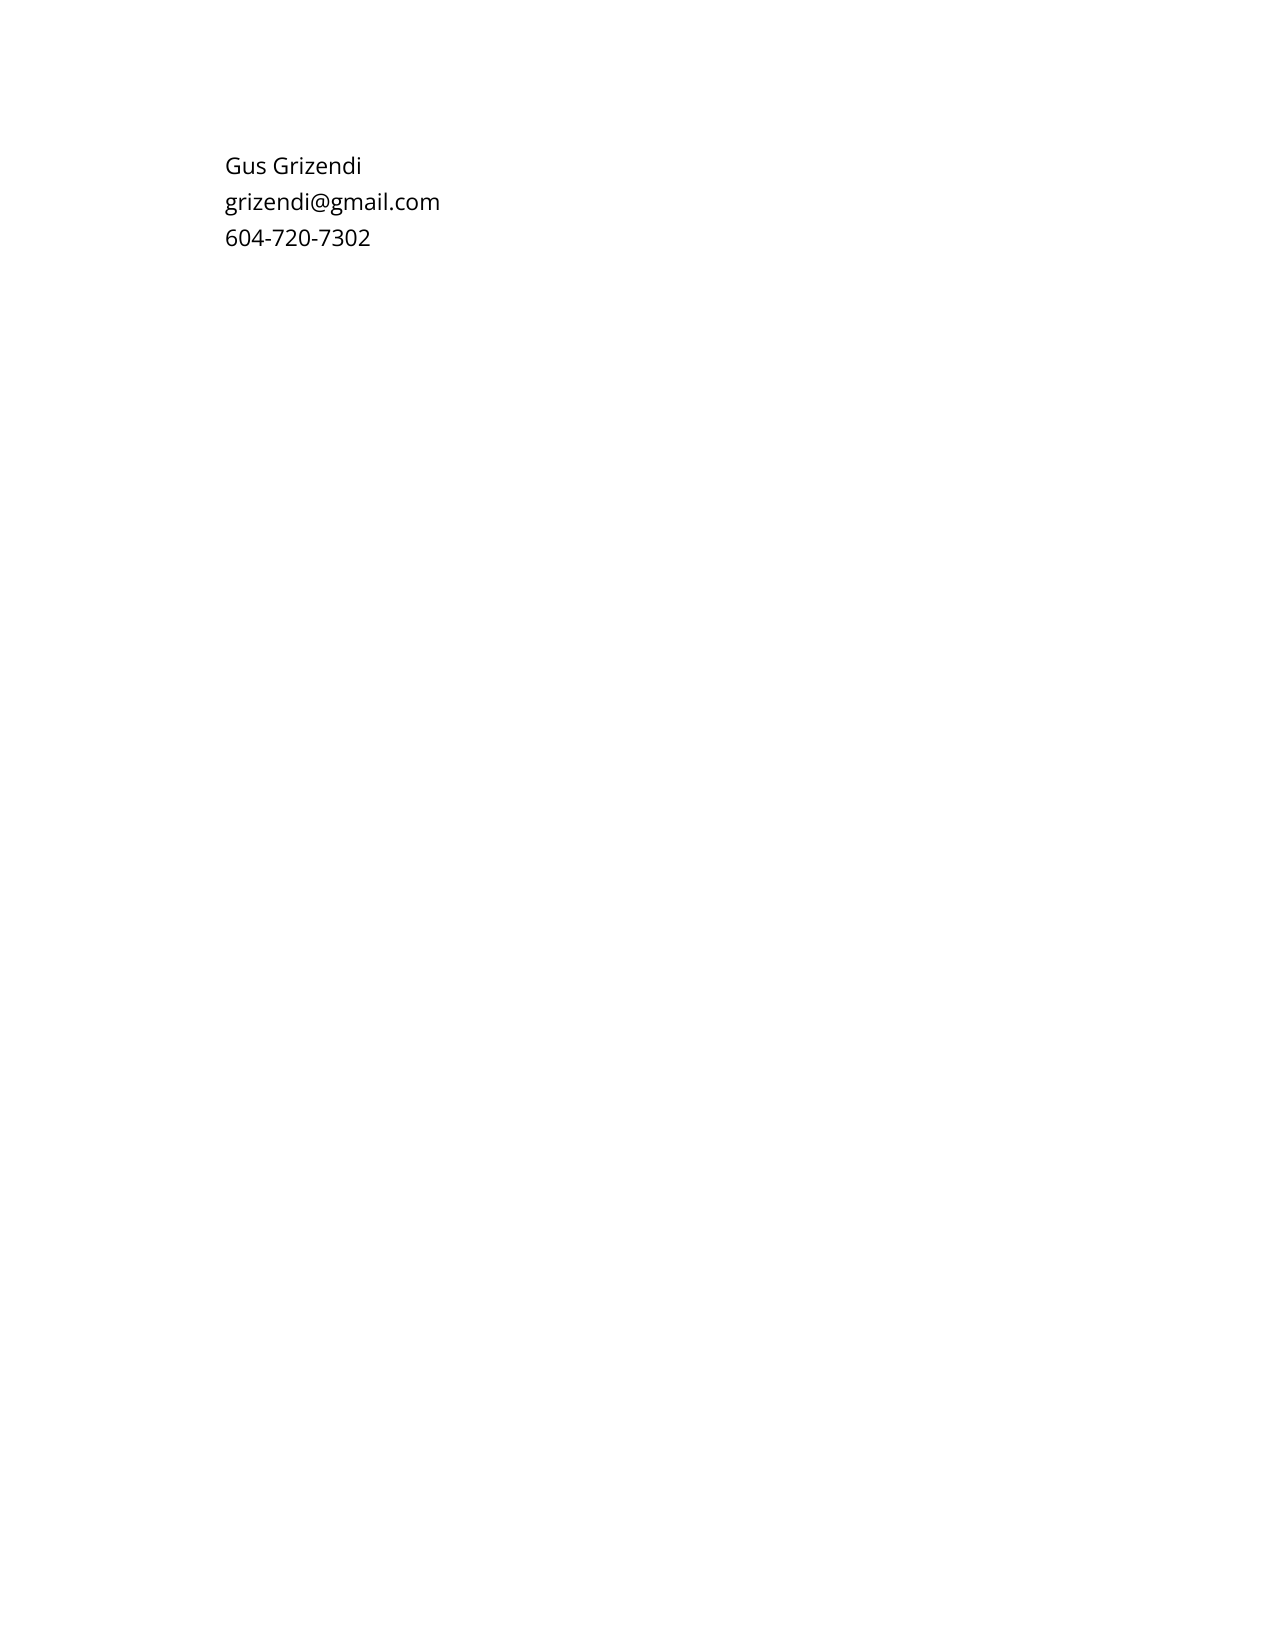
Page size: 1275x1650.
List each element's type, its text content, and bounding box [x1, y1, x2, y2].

text grizendi@gmail.com [150, 186, 1125, 217]
text Gus Grizendi [150, 150, 1125, 181]
text 604-720-7302 [150, 222, 1125, 253]
